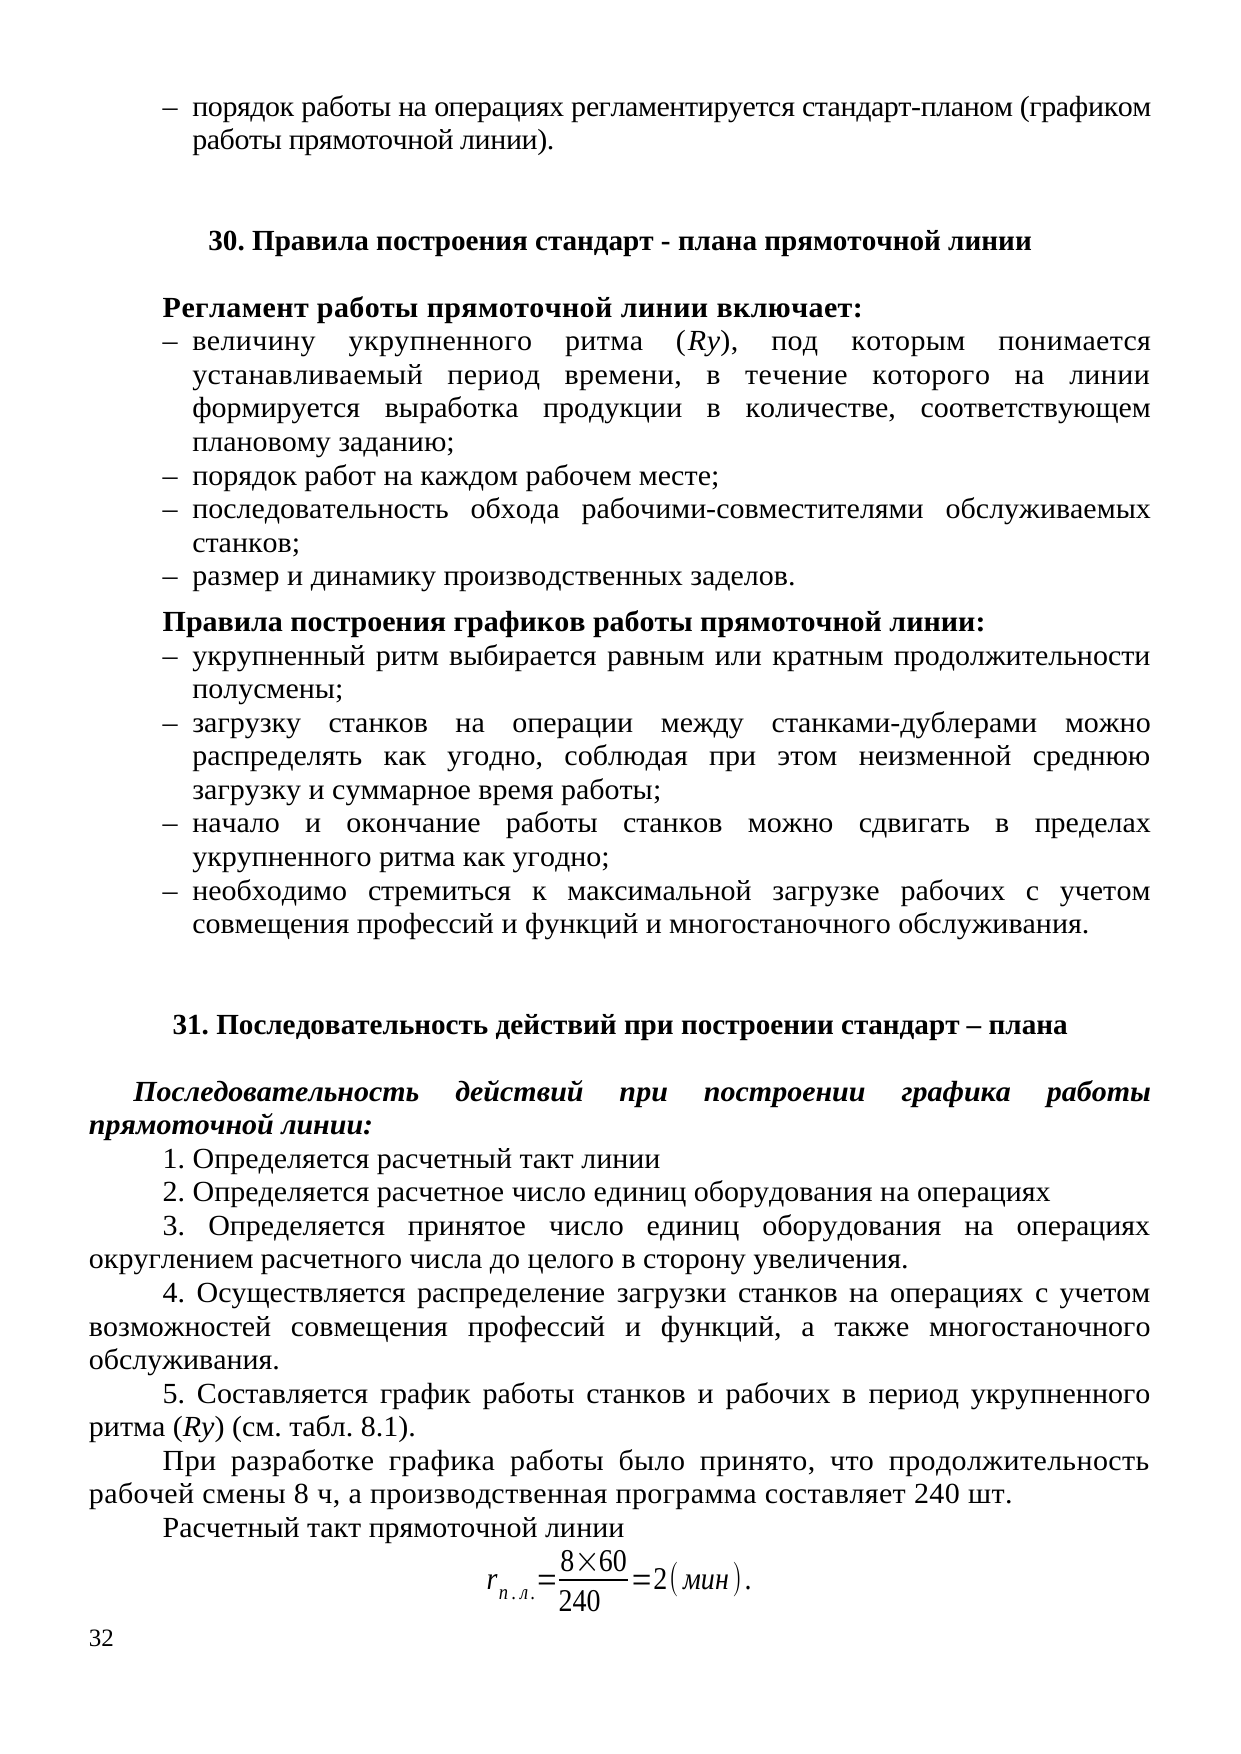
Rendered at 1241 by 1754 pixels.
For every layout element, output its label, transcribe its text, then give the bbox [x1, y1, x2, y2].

list порядок работы на операциях регламентируется стандарт-планом (графиком работы прямоточной линии). [162, 89, 1152, 156]
list величину укрупненного ритма (Ry), под которым понимается устанавливаемый период времени, в течение которого на линии формируется выработка продукции в количестве, соответствующем плановому заданию; [162, 323, 1152, 458]
list порядок работ на каждом рабочем месте; [162, 458, 1152, 491]
list размер и динамику производственных заделов. [162, 558, 1152, 592]
text Расчетный такт прямоточной линии [89, 1510, 1152, 1543]
list загрузку станков на операции между станками-дублерами можно распределять как угодно, соблюдая при этом неизменной среднюю загрузку и суммарное время работы; [162, 705, 1152, 806]
subtitle 31. Последовательность действий при построении стандарт – плана [89, 1007, 1152, 1040]
text 3. Определяется принятое число единиц оборудования на операциях округлением расчетного числа до целого в сторону увеличения. [89, 1208, 1152, 1275]
list необходимо стремиться к максимальной загрузке рабочих с учетом совмещения профессий и функций и многостаночного обслуживания. [162, 873, 1152, 940]
text 4. Осуществляется распределение загрузки станков на операциях с учетом возможностей совмещения профессий и функций, а также многостаночного обслуживания. [89, 1275, 1152, 1376]
text При разработке графика работы было принято, что продолжительность рабочей смены 8 ч, а производственная программа составляет 240 шт. [89, 1443, 1152, 1510]
subtitle 30. Правила построения стандарт - плана прямоточной линии [89, 223, 1152, 256]
text 2. Определяется расчетное число единиц оборудования на операциях [89, 1174, 1152, 1208]
list укрупненный ритм выбирается равным или кратным продолжительности полусмены; [162, 638, 1152, 705]
text Регламент работы прямоточной линии включает: [89, 290, 1152, 323]
text Правила построения графиков работы прямоточной линии: [89, 604, 1152, 638]
text Последовательность действий при построении графика работы прямоточной линии: [89, 1074, 1152, 1141]
text 1. Определяется расчетный такт линии [89, 1141, 1152, 1174]
list начало и окончание работы станков можно сдвигать в пределах укрупненного ритма как угодно; [162, 806, 1152, 873]
list последовательность обхода рабочими-совместителями обслуживаемых станков; [162, 491, 1152, 558]
text 5. Составляется график работы станков и рабочих в период укрупненного ритма (Ry) (см. табл. 8.1). [89, 1376, 1152, 1443]
